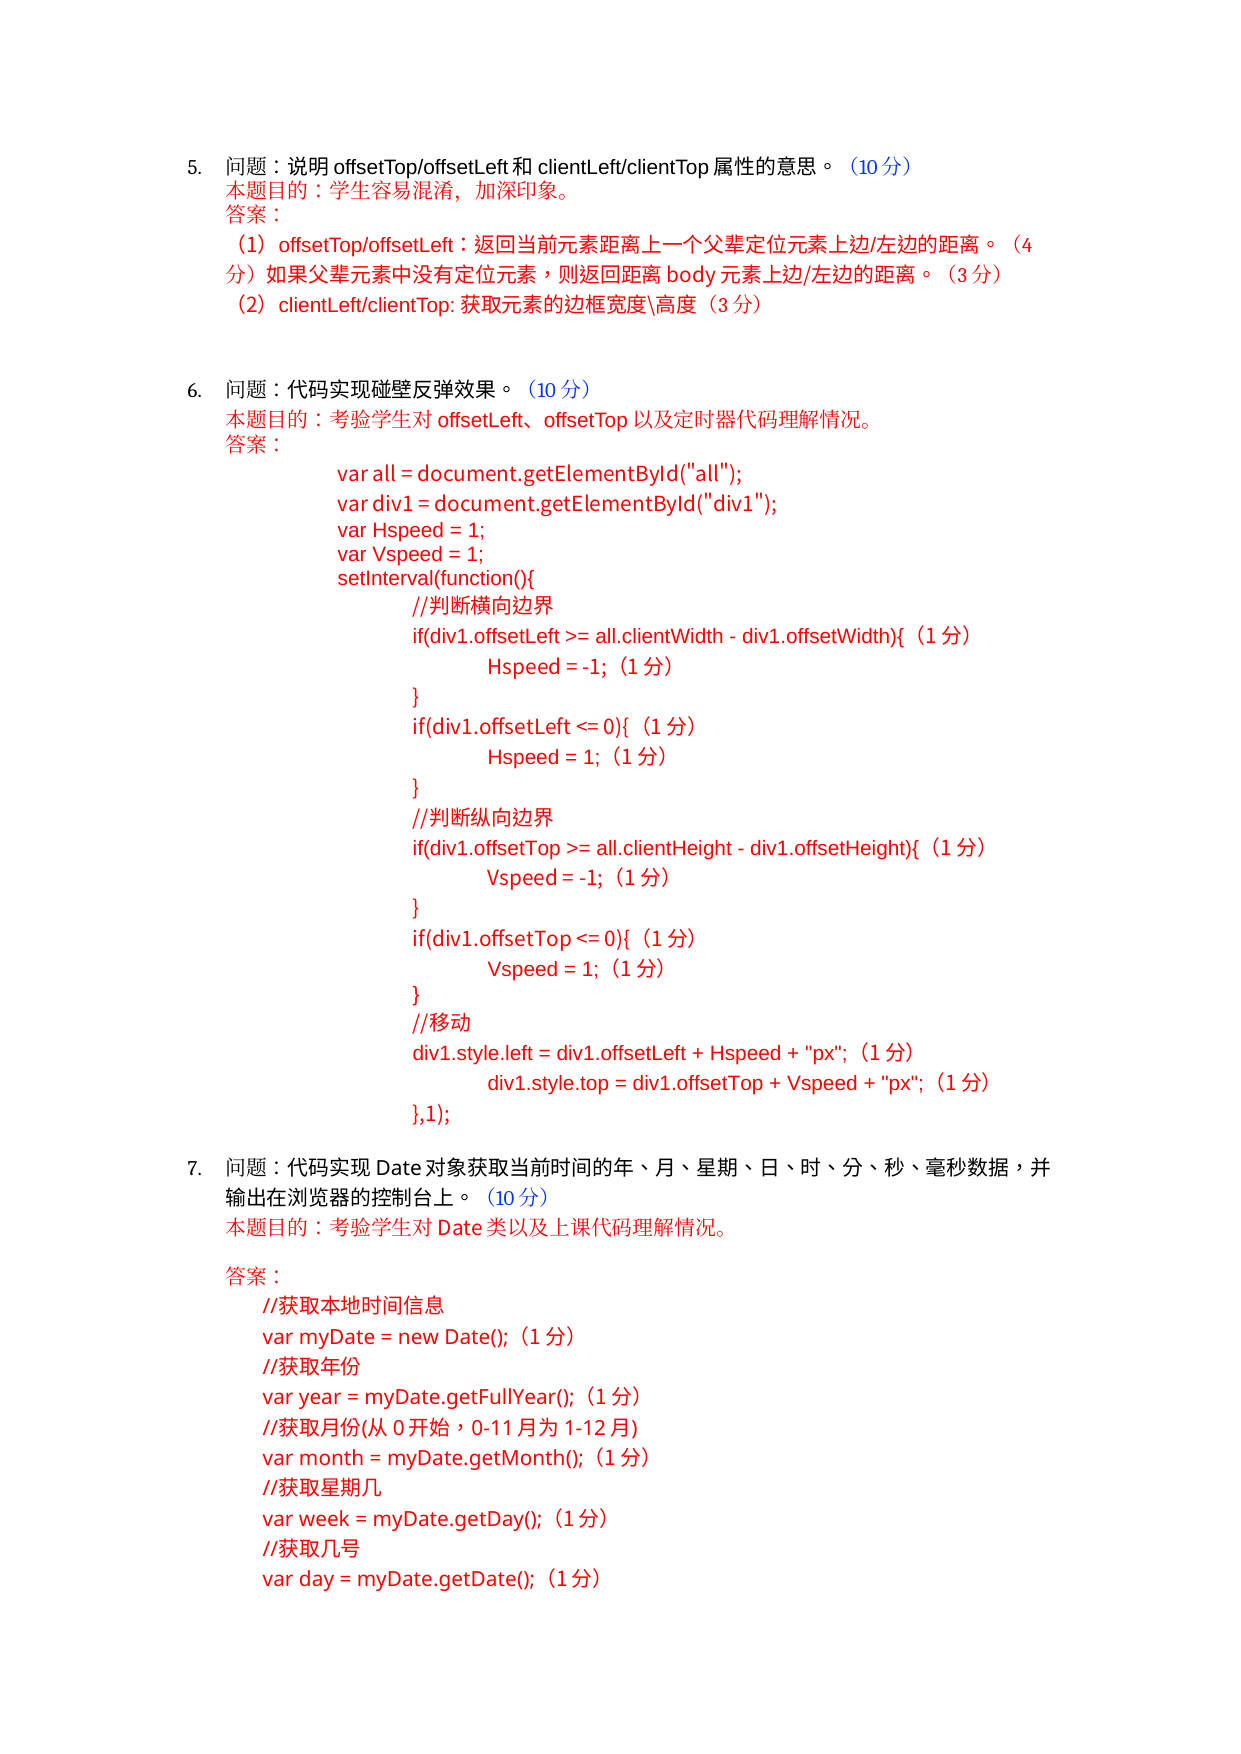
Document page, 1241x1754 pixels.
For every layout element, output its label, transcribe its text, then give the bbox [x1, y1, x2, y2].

list 答案： [225, 204, 1053, 228]
subtitle setInterval(function(){ [187, 566, 1053, 589]
subtitle },1); [187, 1097, 1053, 1127]
subtitle var Vspeed = 1; [187, 542, 1053, 566]
subtitle if(div1.offsetTop <= 0){（1分） [187, 922, 1053, 952]
subtitle } [187, 680, 1053, 710]
text //获取星期几 [187, 1472, 1053, 1502]
text //获取年份 [187, 1350, 1053, 1381]
list 本题目的：考验学生对offsetLeft、offsetTop以及定时器代码理解情况。 [225, 403, 1053, 433]
subtitle //移动 [187, 1006, 1053, 1036]
list （2）clientLeft/clientTop: 获取元素的边框宽度\高度（3分） [225, 288, 1053, 319]
subtitle div1.style.top = div1.offsetTop + Vspeed + "px";（1分） [187, 1067, 1053, 1097]
subtitle //判断横向边界 [187, 589, 1053, 620]
subtitle //判断纵向边界 [187, 801, 1053, 831]
subtitle var div1 = document.getElementById("div1"); [187, 487, 1053, 518]
list 问题：代码实现Date对象获取当前时间的年、月、星期、日、时、分、秒、毫秒数据，并输出在浏览器的控制台上。（10分） [187, 1151, 1053, 1212]
text //获取本地时间信息 [187, 1290, 1053, 1320]
list 问题：说明offsetTop/offsetLeft和clientLeft/clientTop属性的意思。（10分） [187, 150, 1053, 180]
list （1）offsetTop/offsetLeft：返回当前元素距离上一个父辈定位元素上边/左边的距离。（4 [225, 228, 1053, 258]
list 本题目的：学生容易混淆，加深印象。 [225, 180, 1053, 204]
text var myDate = new Date();（1分） [187, 1320, 1053, 1350]
subtitle var all = document.getElementById("all"); [187, 457, 1053, 487]
text //获取月份(从0开始，0-11月为1-12月) [187, 1411, 1053, 1441]
text //获取几号 [187, 1532, 1053, 1562]
subtitle if(div1.offsetLeft >= all.clientWidth - div1.offsetWidth){（1分） [187, 620, 1053, 650]
subtitle Hspeed = 1;（1分） [187, 741, 1053, 771]
subtitle if(div1.offsetTop >= all.clientHeight - div1.offsetHeight){（1分） [187, 831, 1053, 861]
subtitle Hspeed = -1;（1分） [187, 650, 1053, 680]
subtitle } [187, 892, 1053, 922]
text var month = myDate.getMonth();（1分） [187, 1441, 1053, 1472]
list 答案： [225, 433, 1053, 457]
subtitle var Hspeed = 1; [187, 518, 1053, 542]
text var week = myDate.getDay();（1分） [187, 1502, 1053, 1532]
list 答案： [225, 1266, 1053, 1290]
text var year = myDate.getFullYear();（1分） [187, 1381, 1053, 1411]
list 分）如果父辈元素中没有定位元素，则返回距离body元素上边/左边的距离。（3分） [225, 258, 1053, 288]
subtitle Vspeed = -1;（1分） [187, 861, 1053, 892]
subtitle } [187, 982, 1053, 1006]
subtitle div1.style.left = div1.offsetLeft + Hspeed + "px";（1分） [187, 1036, 1053, 1067]
subtitle if(div1.offsetLeft <= 0){（1分） [187, 710, 1053, 741]
list 本题目的：考验学生对Date类以及上课代码理解情况。 [225, 1212, 1053, 1242]
subtitle Vspeed = 1;（1分） [187, 952, 1053, 982]
subtitle } [187, 771, 1053, 801]
list 问题：代码实现碰壁反弹效果。（10分） [187, 373, 1053, 403]
text var day = myDate.getDate();（1分） [187, 1562, 1053, 1593]
